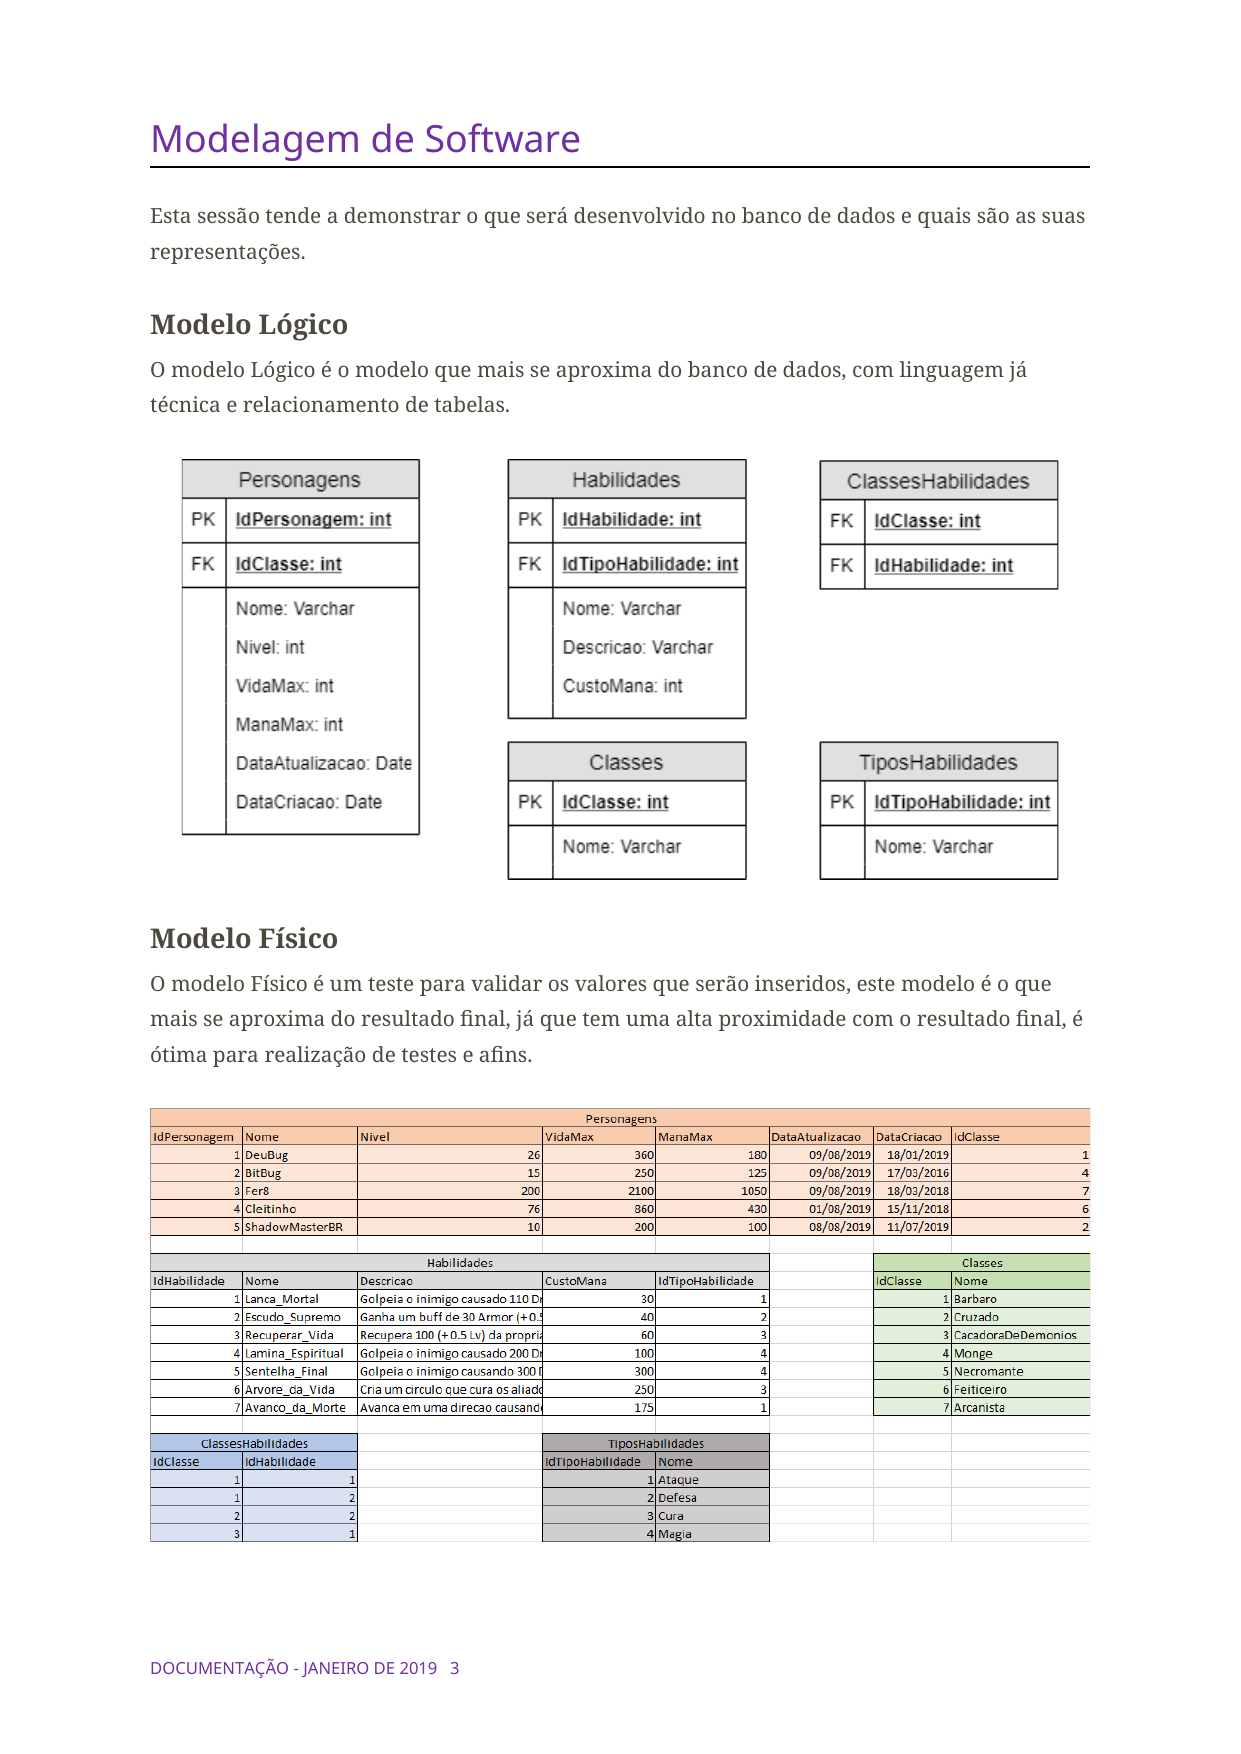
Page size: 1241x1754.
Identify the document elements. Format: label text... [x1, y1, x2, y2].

text Modelo Físico [150, 919, 1090, 956]
text O modelo Físico é um teste para validar os valores que serão inseridos, este modelo é o que mais se aproxima do resultado final, já que tem uma alta proximidade com o resultado final, é ótima para realização de testes e afins. [150, 969, 1090, 1068]
picture [181, 459, 1059, 880]
text Modelagem de Software [150, 112, 1090, 166]
picture [150, 1108, 1091, 1542]
text O modelo Lógico é o modelo que mais se aproxima do banco de dados, com linguagem já técnica e relacionamento de tabelas. [150, 355, 1090, 419]
text Modelo Lógico [150, 306, 1090, 342]
text Esta sessão tende a demonstrar o que será desenvolvido no banco de dados e quais são as suas representações. [150, 201, 1090, 265]
